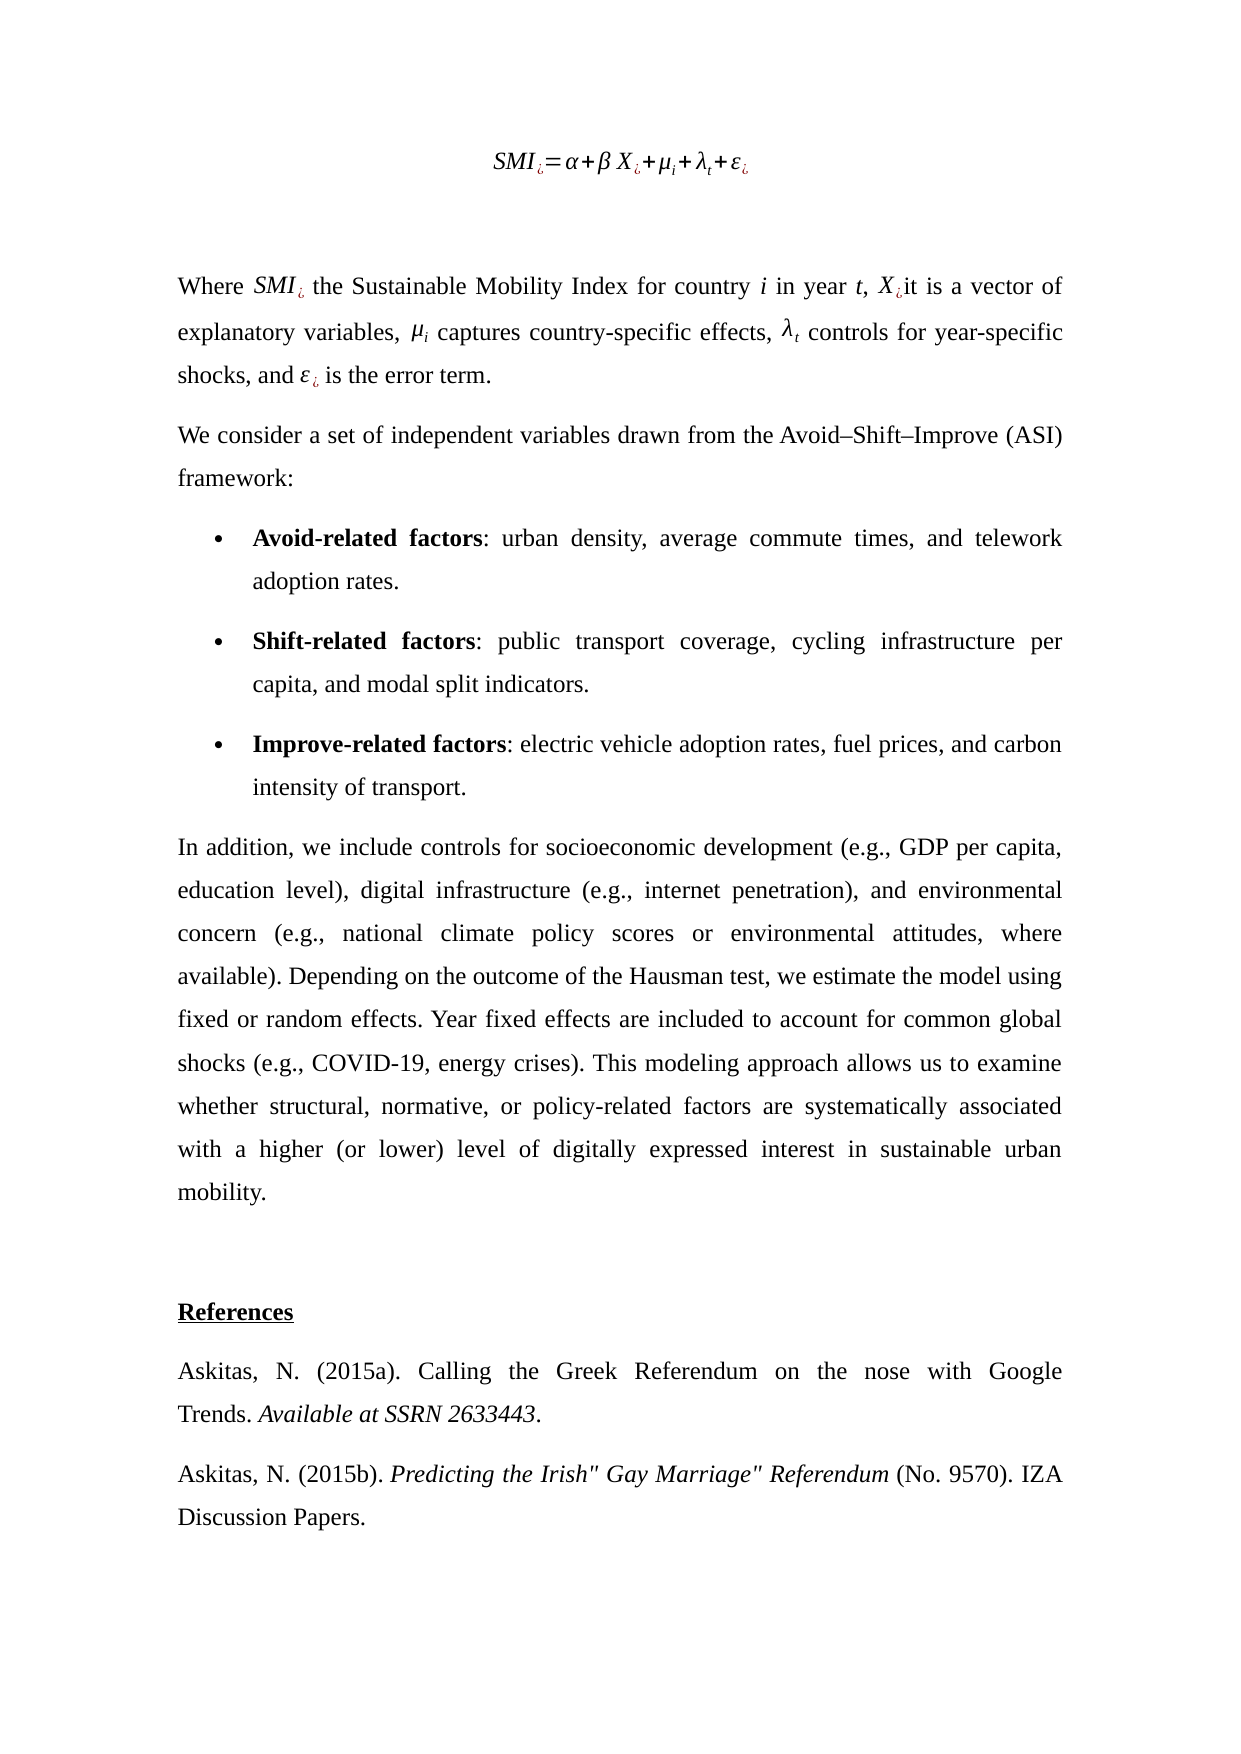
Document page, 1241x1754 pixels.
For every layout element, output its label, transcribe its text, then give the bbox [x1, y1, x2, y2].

list Avoid-related factors: urban density, average commute times, and telework adoption rates. [215, 523, 1063, 595]
text Where the Sustainable Mobility Index for country i in year t, it​ is a vector of explanatory variables, captures country-specific effects, controls for year-specific shocks, and ​ is the error term. [177, 271, 1063, 389]
list Shift-related factors: public transport coverage, cycling infrastructure per capita, and modal split indicators. [215, 626, 1063, 698]
text In addition, we include controls for socioeconomic development (e.g., GDP per capita, education level), digital infrastructure (e.g., internet penetration), and environmental concern (e.g., national climate policy scores or environmental attitudes, where available). Depending on the outcome of the Hausman test, we estimate the model using fixed or random effects. Year fixed effects are included to account for common global shocks (e.g., COVID-19, energy crises). This modeling approach allows us to examine whether structural, normative, or policy-related factors are systematically associated with a higher (or lower) level of digitally expressed interest in sustainable urban mobility. [177, 832, 1063, 1206]
text We consider a set of independent variables drawn from the Avoid–Shift–Improve (ASI) framework: [177, 420, 1063, 492]
text Askitas, N. (2015b). Predicting the Irish" Gay Marriage" Referendum (No. 9570). IZA Discussion Papers. [177, 1459, 1063, 1531]
text References [177, 1297, 1063, 1325]
text Askitas, N. (2015a). Calling the Greek Referendum on the nose with Google Trends. Available at SSRN 2633443. [177, 1356, 1063, 1428]
list Improve-related factors: electric vehicle adoption rates, fuel prices, and carbon intensity of transport. [215, 729, 1063, 801]
